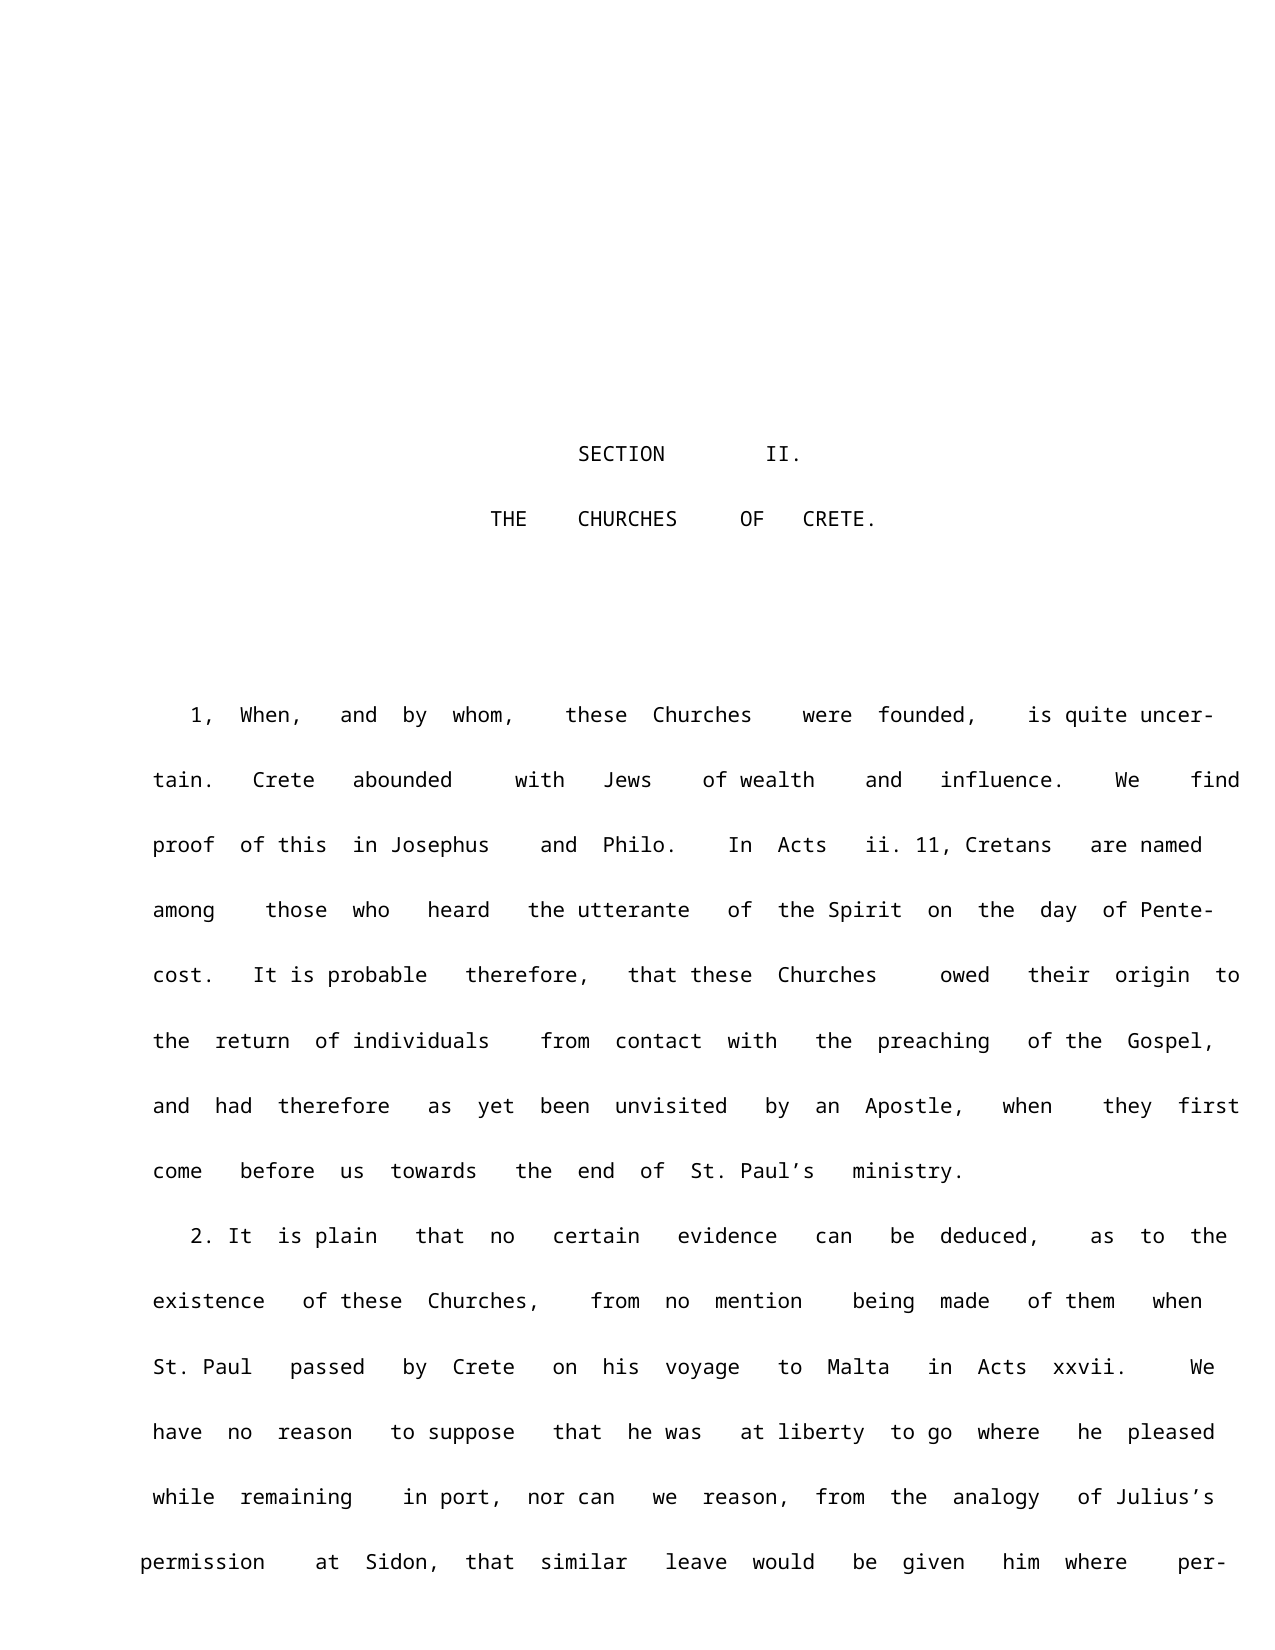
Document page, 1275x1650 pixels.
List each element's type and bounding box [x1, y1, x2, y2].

text [15, 15, 1260, 1608]
